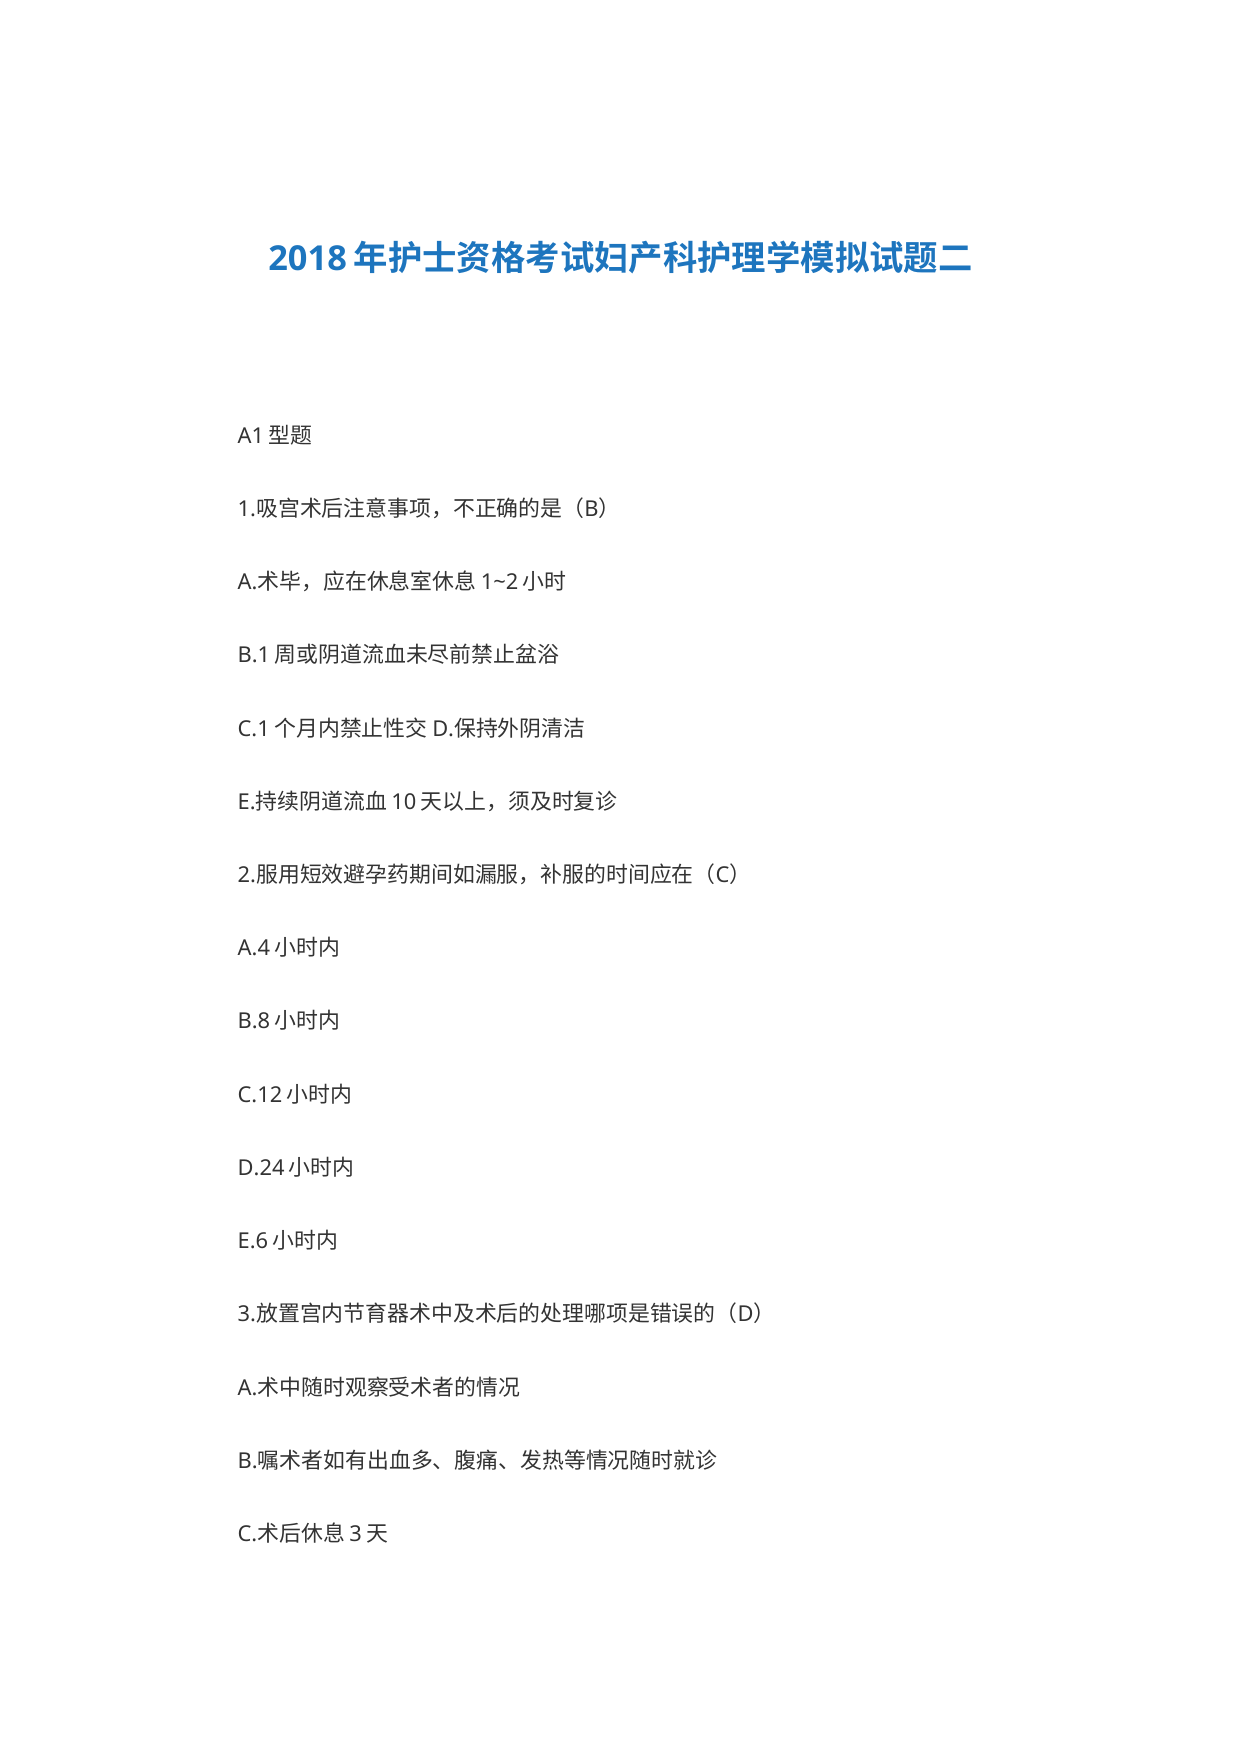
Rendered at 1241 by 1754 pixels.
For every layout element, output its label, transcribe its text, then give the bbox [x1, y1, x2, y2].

text B.1周或阴道流血未尽前禁止盆浴 [187, 631, 1053, 675]
text 3.放置宫内节育器术中及术后的处理哪项是错误的（D） [187, 1290, 1053, 1334]
text C.1个月内禁止性交 D.保持外阴清洁 [187, 704, 1053, 748]
text A.4小时内 [187, 924, 1053, 968]
text A1型题 [187, 411, 1053, 456]
text A.术中随时观察受术者的情况 [187, 1363, 1053, 1407]
text C.术后休息3天 [187, 1510, 1053, 1554]
text 1.吸宫术后注意事项，不正确的是（B） [187, 485, 1053, 529]
text C.12小时内 [187, 1071, 1053, 1114]
text B.嘱术者如有出血多、腹痛、发热等情况随时就诊 [187, 1437, 1053, 1481]
text E.6小时内 [187, 1217, 1053, 1261]
text 2018年护士资格考试妇产科护理学模拟试题二 [219, 211, 1021, 299]
text B.8小时内 [187, 997, 1053, 1041]
text E.持续阴道流血10天以上，须及时复诊 [187, 778, 1053, 822]
text A.术毕，应在休息室休息1~2小时 [187, 558, 1053, 602]
text D.24小时内 [187, 1144, 1053, 1188]
text 2.服用短效避孕药期间如漏服，补服的时间应在（C） [187, 851, 1053, 895]
